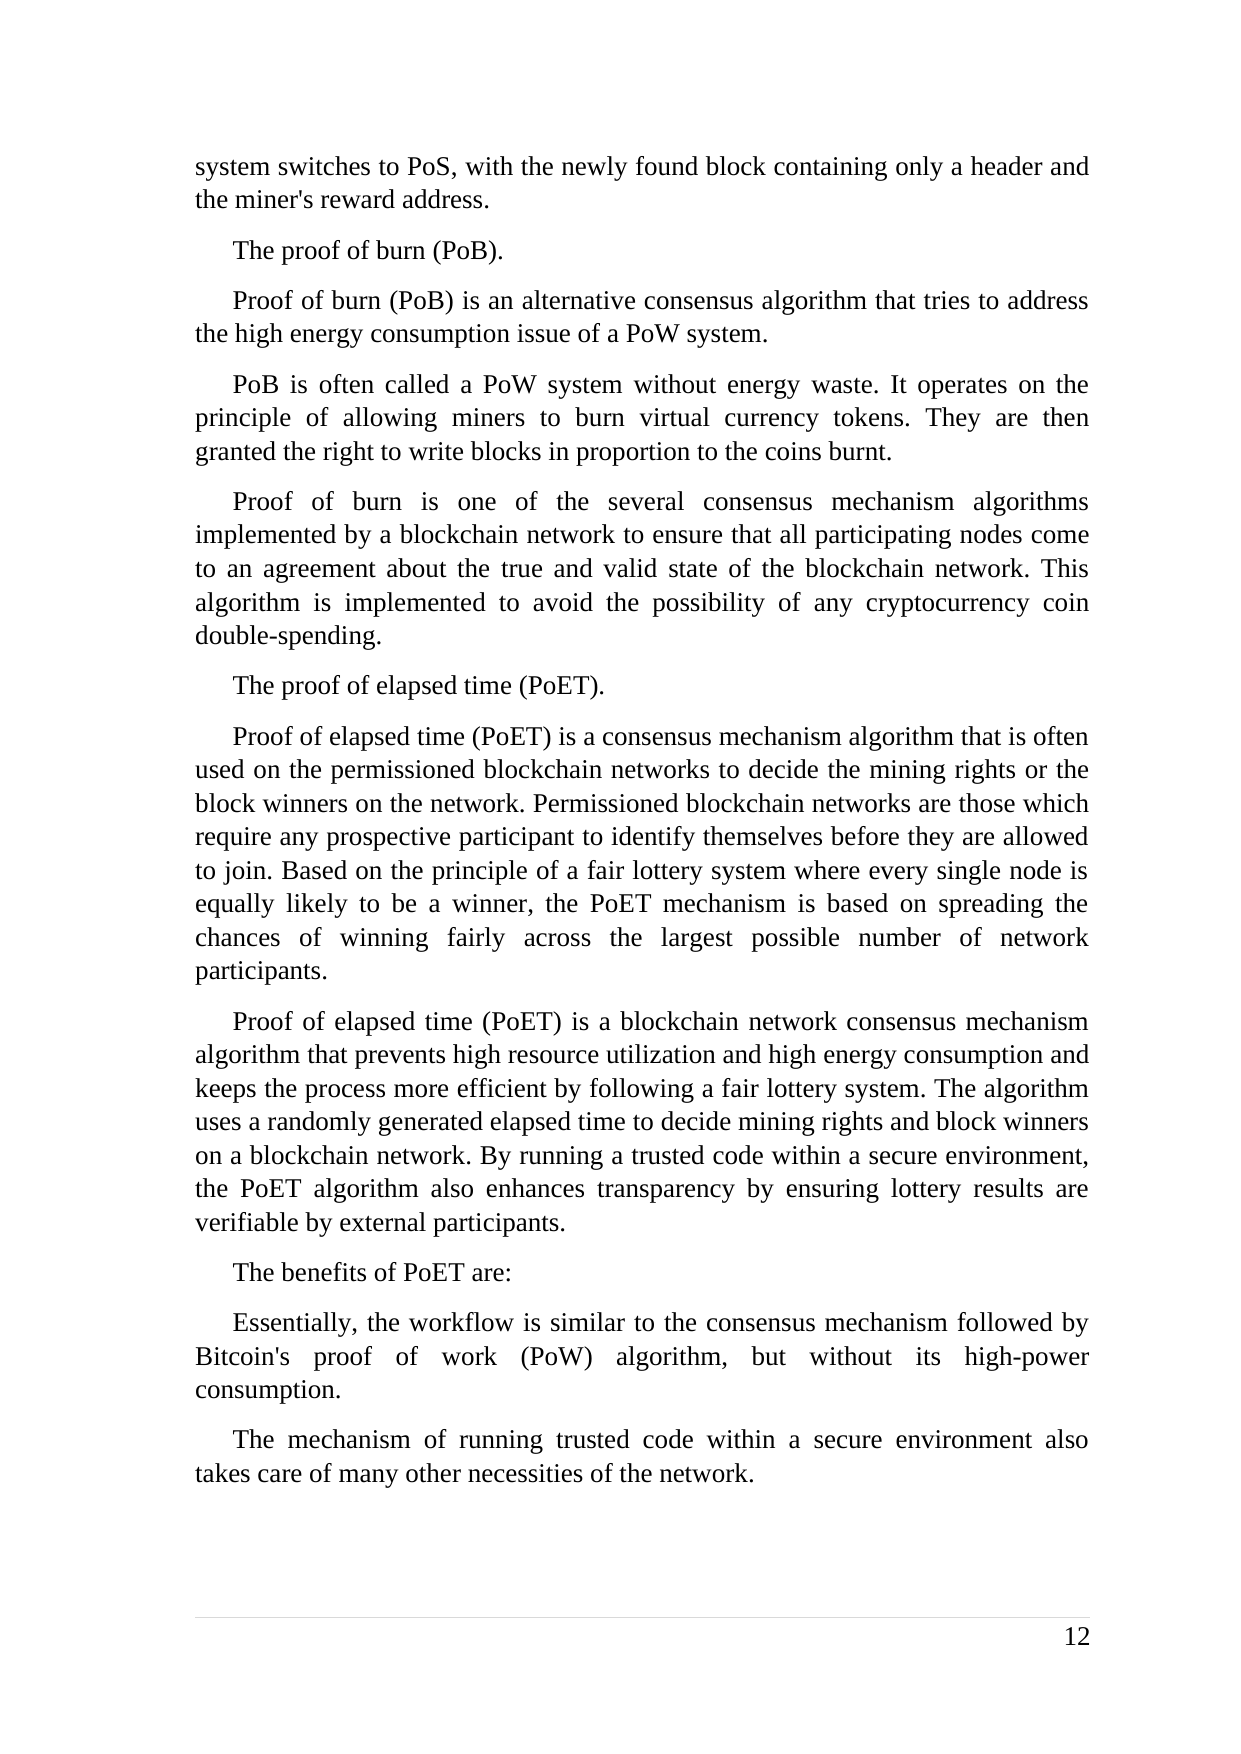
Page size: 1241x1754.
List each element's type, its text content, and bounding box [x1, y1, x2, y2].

text Proof of burn is one of the several consensus mechanism algorithms implemented by a blockchain network to ensure that all participating nodes come to an agreement about the true and valid state of the blockchain network. This algorithm is implemented to avoid the possibility of any cryptocurrency coin double-spending. [195, 485, 1090, 650]
text Proof of elapsed time (PoET) is a consensus mechanism algorithm that is often used on the permissioned blockchain networks to decide the mining rights or the block winners on the network. Permissioned blockchain networks are those which require any prospective participant to identify themselves before they are allowed to join. Based on the principle of a fair lottery system where every single node is equally likely to be a winner, the PoET mechanism is based on spreading the chances of winning fairly across the largest possible number of network participants. [195, 719, 1090, 986]
text PoB is often called a PoW system without energy waste. It operates on the principle of allowing miners to burn virtual currency tokens. They are then granted the right to write blocks in proportion to the coins burnt. [195, 368, 1090, 466]
text The mechanism of running trusted code within a secure environment also takes care of many other necessities of the network. [195, 1423, 1090, 1488]
text The benefits of PoET are: [195, 1256, 1090, 1287]
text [195, 150, 1090, 215]
text Essentially, the workflow is similar to the consensus mechanism followed by Bitcoin's proof of work (PoW) algorithm, but without its high-power consumption. [195, 1306, 1090, 1404]
text Proof of elapsed time (PoET) is a blockchain network consensus mechanism algorithm that prevents high resource utilization and high energy consumption and keeps the process more efficient by following a fair lottery system. The algorithm uses a randomly generated elapsed time to decide mining rights and block winners on a blockchain network. By running a trusted code within a secure environment, the PoET algorithm also enhances transparency by ensuring lottery results are verifiable by external participants. [195, 1004, 1090, 1237]
text The proof of elapsed time (PoET). [195, 669, 1090, 701]
text Proof of burn (PoB) is an alternative consensus algorithm that tries to address the high energy consumption issue of a PoW system. [195, 284, 1090, 349]
text The proof of burn (PoB). [195, 234, 1090, 265]
